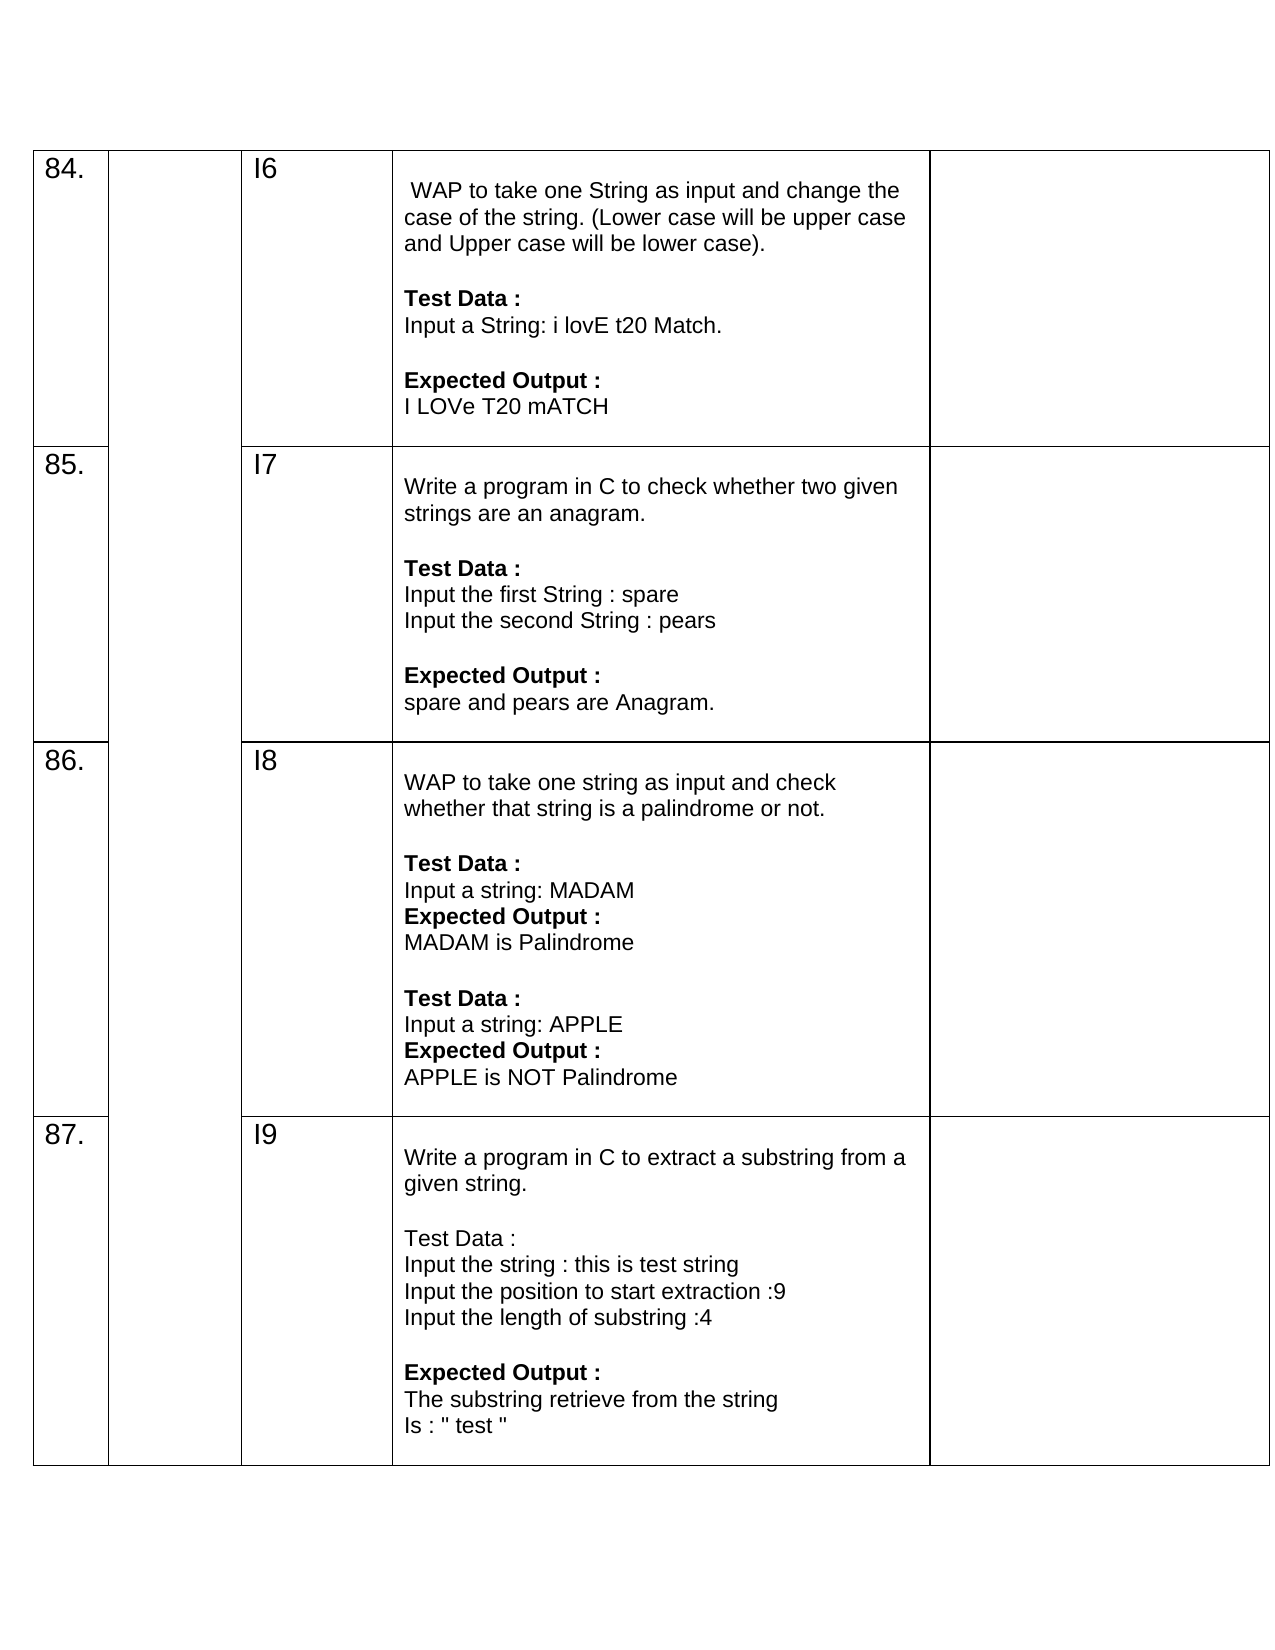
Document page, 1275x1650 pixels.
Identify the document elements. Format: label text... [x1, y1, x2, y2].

table_cell I7 [242, 447, 392, 741]
table_cell I6 [242, 151, 392, 446]
table_cell [931, 447, 1269, 741]
table_cell Write a program in C to extract a substring from a given string. Test Data : Input the string : this is test string Input the position to start extraction :9 Input the length of substring :4 Expected Output : The substring retrieve from the string Is : " test " [393, 1117, 929, 1465]
table_cell Write a program in C to check whether two given strings are an anagram. Test Data : Input the first String : spare Input the second String : pears Expected Output : spare and pears are Anagram. [393, 447, 929, 741]
table_cell [931, 1117, 1269, 1465]
table_cell WAP to take one string as input and check whether that string is a palindrome or not. Test Data : Input a string: MADAM Expected Output : MADAM is Palindrome Test Data : Input a string: APPLE Expected Output : APPLE is NOT Palindrome [393, 743, 929, 1116]
table_cell 85. [34, 447, 108, 741]
table_cell WAP to take one String as input and change the case of the string. (Lower case will be upper case and Upper case will be lower case). Test Data : Input a String: i lovE t20 Match. Expected Output : I LOVe T20 mATCH [393, 151, 929, 446]
table_cell 84. [34, 151, 108, 446]
table_cell [931, 151, 1269, 446]
table_cell I8 [242, 743, 392, 1116]
table_cell 87. [34, 1117, 108, 1465]
table_cell 86. [34, 743, 108, 1116]
table_cell [931, 743, 1269, 1116]
table_cell I9 [242, 1117, 392, 1465]
